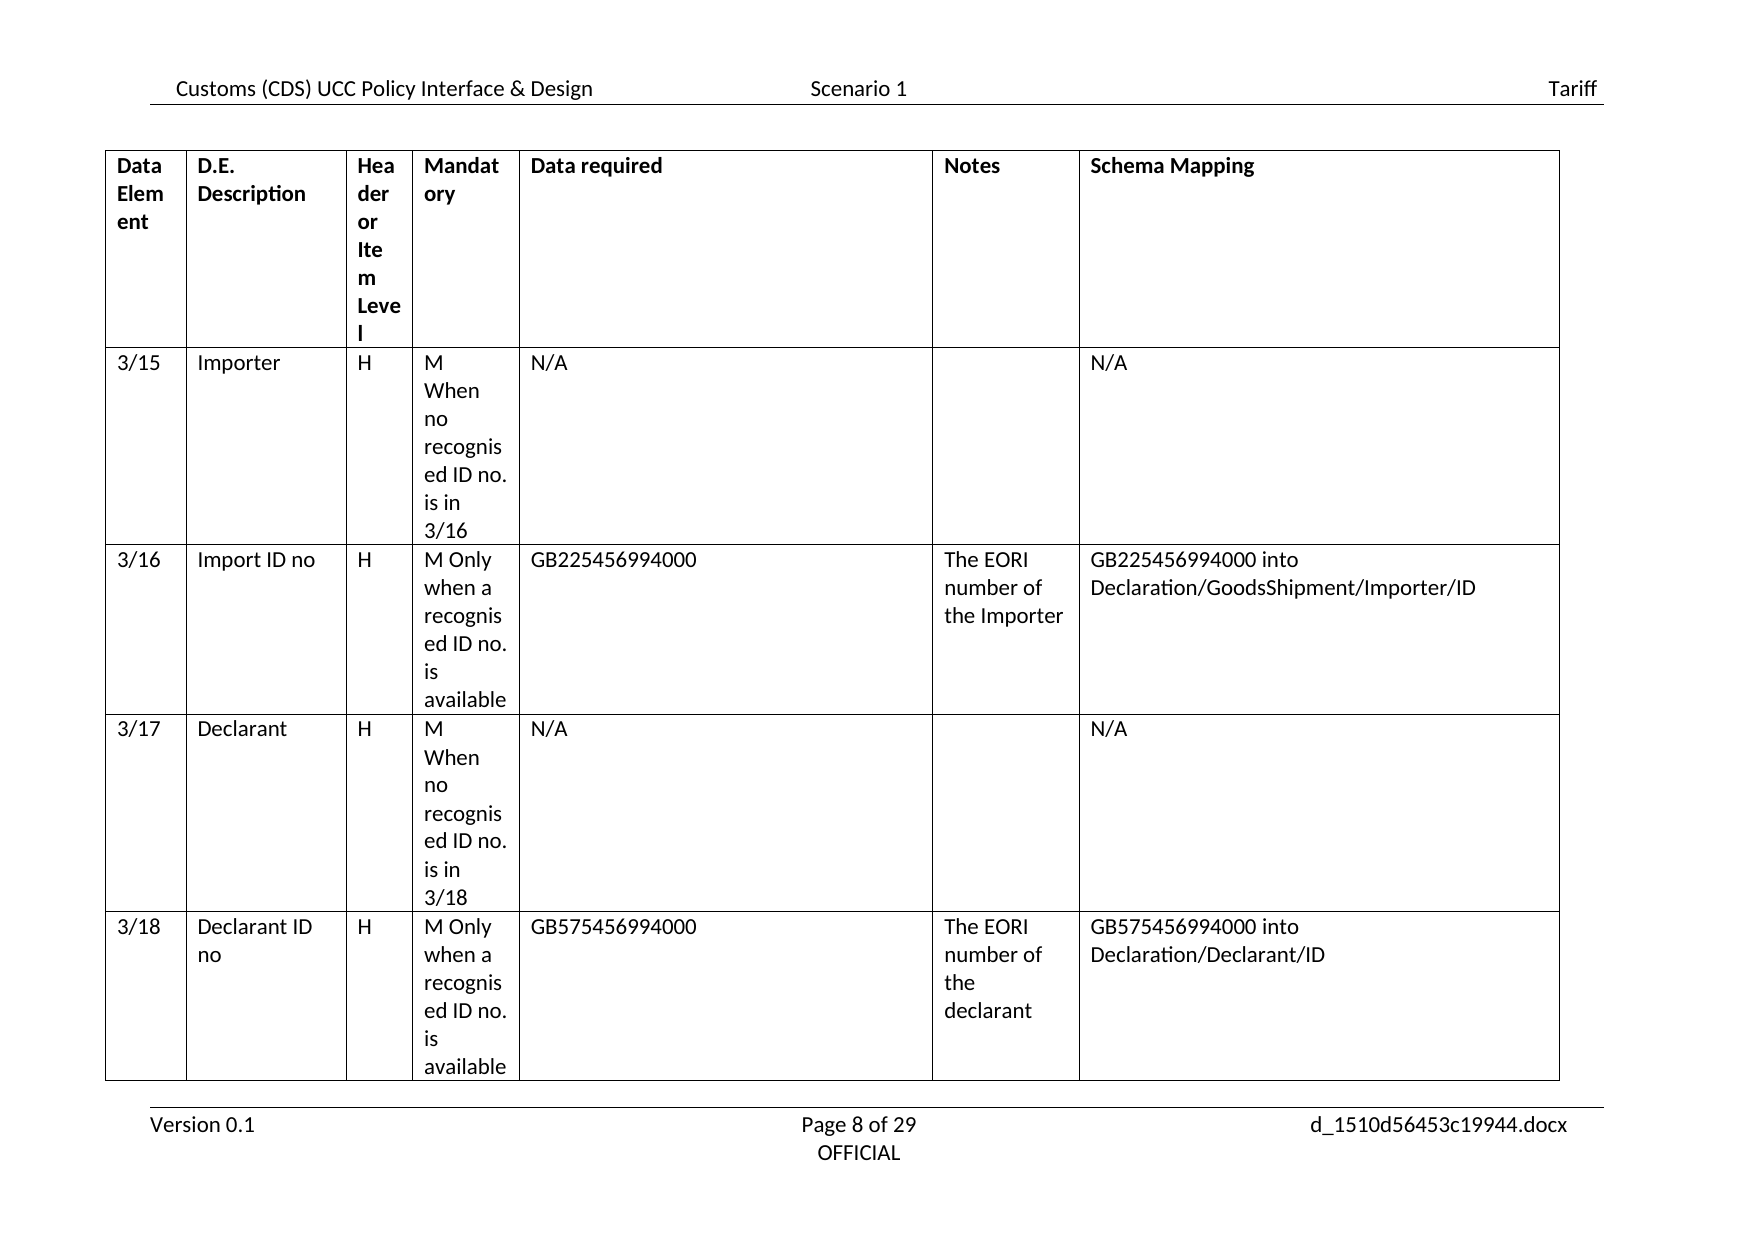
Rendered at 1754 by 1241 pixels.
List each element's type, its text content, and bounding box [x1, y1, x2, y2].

table_cell M Only when a recognised ID no. is available [413, 912, 519, 1080]
table_cell The EORI number of the declarant [933, 912, 1079, 1080]
table_cell Declarant ID no [187, 912, 346, 1080]
table_cell GB225456994000 [520, 545, 932, 713]
table_cell H [347, 912, 412, 1080]
table_header Data Element [106, 151, 186, 347]
table_header Data required [520, 151, 932, 347]
table_cell N/A [520, 715, 932, 911]
table_cell 3/18 [106, 912, 186, 1080]
table_cell GB575456994000 [520, 912, 932, 1080]
table_cell 3/15 [106, 348, 186, 544]
table_header Mandatory [413, 151, 519, 347]
table_header Header or Item Level [347, 151, 412, 347]
table_cell GB575456994000 into Declaration/Declarant/ID [1080, 912, 1559, 1080]
table_cell H [347, 545, 412, 713]
table_cell H [347, 715, 412, 911]
table_cell The EORI number of the Importer [933, 545, 1079, 713]
table_cell Declarant [187, 715, 346, 911]
table_cell N/A [520, 348, 932, 544]
table_header Notes [933, 151, 1079, 347]
table_cell 3/17 [106, 715, 186, 911]
table_cell M When no recognised ID no. is in 3/18 [413, 715, 519, 911]
table_header Schema Mapping [1080, 151, 1559, 347]
table_cell [933, 348, 1079, 544]
table_cell M Only when a recognised ID no. is available [413, 545, 519, 713]
table_cell M When no recognised ID no. is in 3/16 [413, 348, 519, 544]
table_header D.E. Description [187, 151, 346, 347]
table_cell 3/16 [106, 545, 186, 713]
table_cell [933, 715, 1079, 911]
table_cell N/A [1080, 715, 1559, 911]
table_cell Importer [187, 348, 346, 544]
table_cell H [347, 348, 412, 544]
table_cell Import ID no [187, 545, 346, 713]
table_cell GB225456994000 into Declaration/GoodsShipment/Importer/ID [1080, 545, 1559, 713]
table_cell N/A [1080, 348, 1559, 544]
